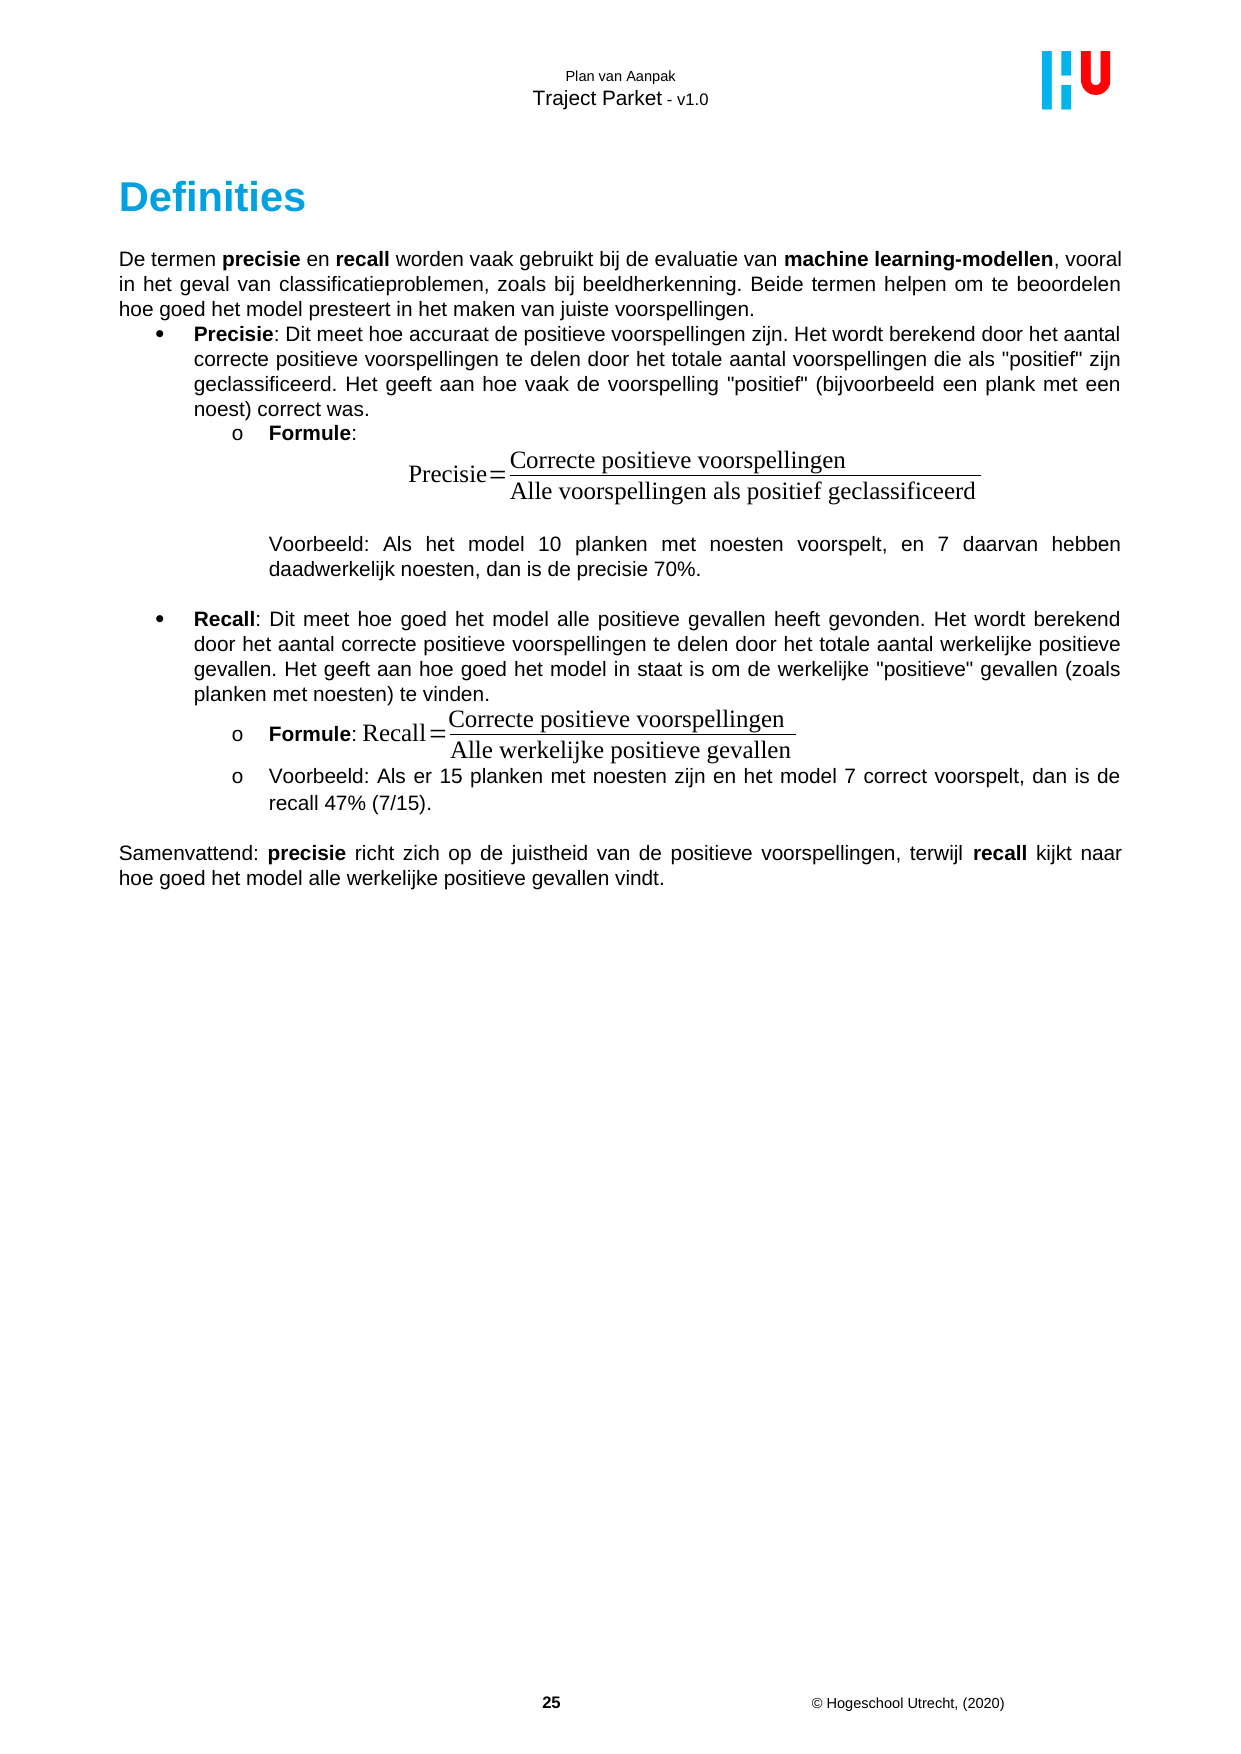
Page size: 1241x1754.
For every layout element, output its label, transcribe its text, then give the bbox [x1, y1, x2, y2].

picture [1052, 50, 1111, 110]
text Samenvattend: precisie richt zich op de juistheid van de positieve voorspellingen, terwijl recall kijkt naar hoe goed het model alle werkelijke positieve gevallen vindt. [119, 840, 1122, 890]
subtitle Definities [119, 173, 1122, 221]
text De termen precisie en recall worden vaak gebruikt bij de evaluatie van machine learning-modellen, vooral in het geval van classificatieproblemen, zoals bij beeldherkenning. Beide termen helpen om te beoordelen hoe goed het model presteert in het maken van juiste voorspellingen. [119, 246, 1122, 321]
list Recall: Dit meet hoe goed het model alle positieve gevallen heeft gevonden. Het wordt berekend door het aantal correcte positieve voorspellingen te delen door het totale aantal werkelijke positieve gevallen. Het geeft aan hoe goed het model in staat is om de werkelijke "positieve" gevallen (zoals planken met noesten) te vinden. [156, 605, 1122, 705]
list Formule: [231, 705, 1122, 764]
list Voorbeeld: Als er 15 planken met noesten zijn en het model 7 correct voorspelt, dan is de recall 47% (7/15). [231, 764, 1122, 815]
list Precisie: Dit meet hoe accuraat de positieve voorspellingen zijn. Het wordt berekend door het aantal correcte positieve voorspellingen te delen door het totale aantal voorspellingen die als "positief" zijn geclassificeerd. Het geeft aan hoe vaak de voorspelling "positief" (bijvoorbeeld een plank met een noest) correct was. [156, 321, 1122, 421]
list Formule: [231, 421, 1122, 446]
text Voorbeeld: Als het model 10 planken met noesten voorspelt, en 7 daarvan hebben daadwerkelijk noesten, dan is de precisie 70%. [269, 530, 1122, 580]
